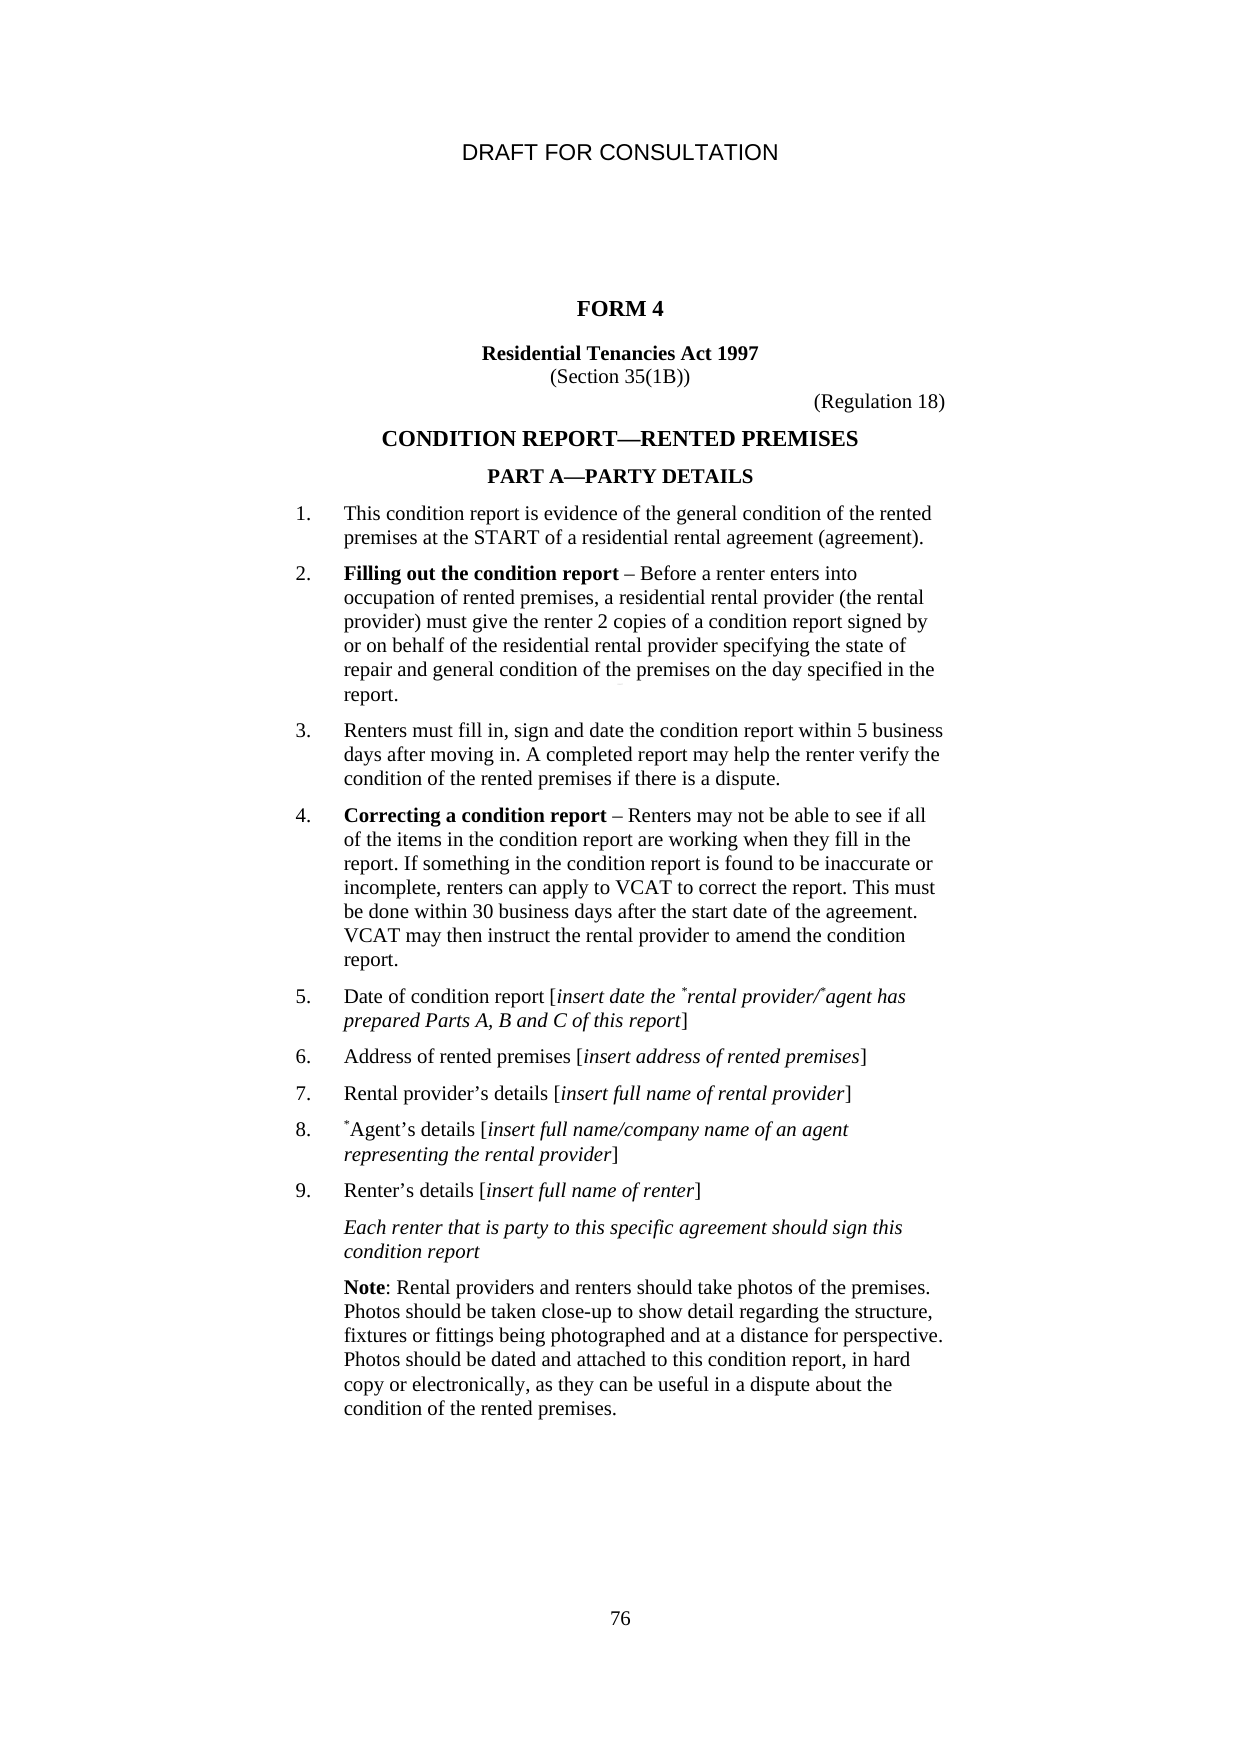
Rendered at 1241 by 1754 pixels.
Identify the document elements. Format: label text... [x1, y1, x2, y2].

text 4. Correcting a condition report – Renters may not be able to see if all of the items in the condition report are working when they fill in the report. If something in the condition report is found to be inaccurate or incomplete, renters can apply to VCAT to correct the report. This must be done within 30 business days after the start date of the agreement. VCAT may then instruct the rental provider to amend the condition report. [295, 803, 945, 971]
text 5. Date of condition report [insert date the *rental provider/*agent has prepared Parts A, B and C of this report] [295, 984, 945, 1032]
text 1. This condition report is evidence of the general condition of the rented premises at the START of a residential rental agreement (agreement). [295, 501, 945, 549]
text 6. Address of rented premises [insert address of rented premises] [295, 1044, 945, 1068]
text 8. *Agent’s details [insert full name/company name of an agent representing the rental provider] [295, 1117, 945, 1166]
text 9. Renter’s details [insert full name of renter] [295, 1178, 945, 1202]
text Note: Rental providers and renters should take photos of the premises. Photos should be taken close-up to show detail regarding the structure, fixtures or fittings being photographed and at a distance for perspective. Photos should be dated and attached to this condition report, in hard copy or electronically, as they can be useful in a dispute about the condition of the rented premises. [295, 1275, 945, 1419]
text 3. Renters must fill in, sign and date the condition report within 5 business days after moving in. A completed report may help the renter verify the condition of the rented premises if there is a dispute. [295, 718, 945, 790]
text Form 4 [295, 295, 945, 322]
text Residential Tenancies Act 1997 [295, 340, 945, 364]
text (Section 35(1B)) [295, 364, 945, 388]
text PART A—PARTY DETAILS [295, 464, 945, 488]
text 7. Rental provider’s details [insert full name of rental provider] [295, 1081, 945, 1105]
text (Regulation 18) [295, 388, 945, 413]
text 2. Filling out the condition report – Before a renter enters into occupation of rented premises, a residential rental provider (the rental provider) must give the renter 2 copies of a condition report signed by or on behalf of the residential rental provider specifying the state of repair and general condition of the premises on the day specified in the report. [295, 561, 945, 706]
text Condition report—rented premises [295, 425, 945, 451]
text Each renter that is party to this specific agreement should sign this condition report [343, 1214, 945, 1263]
